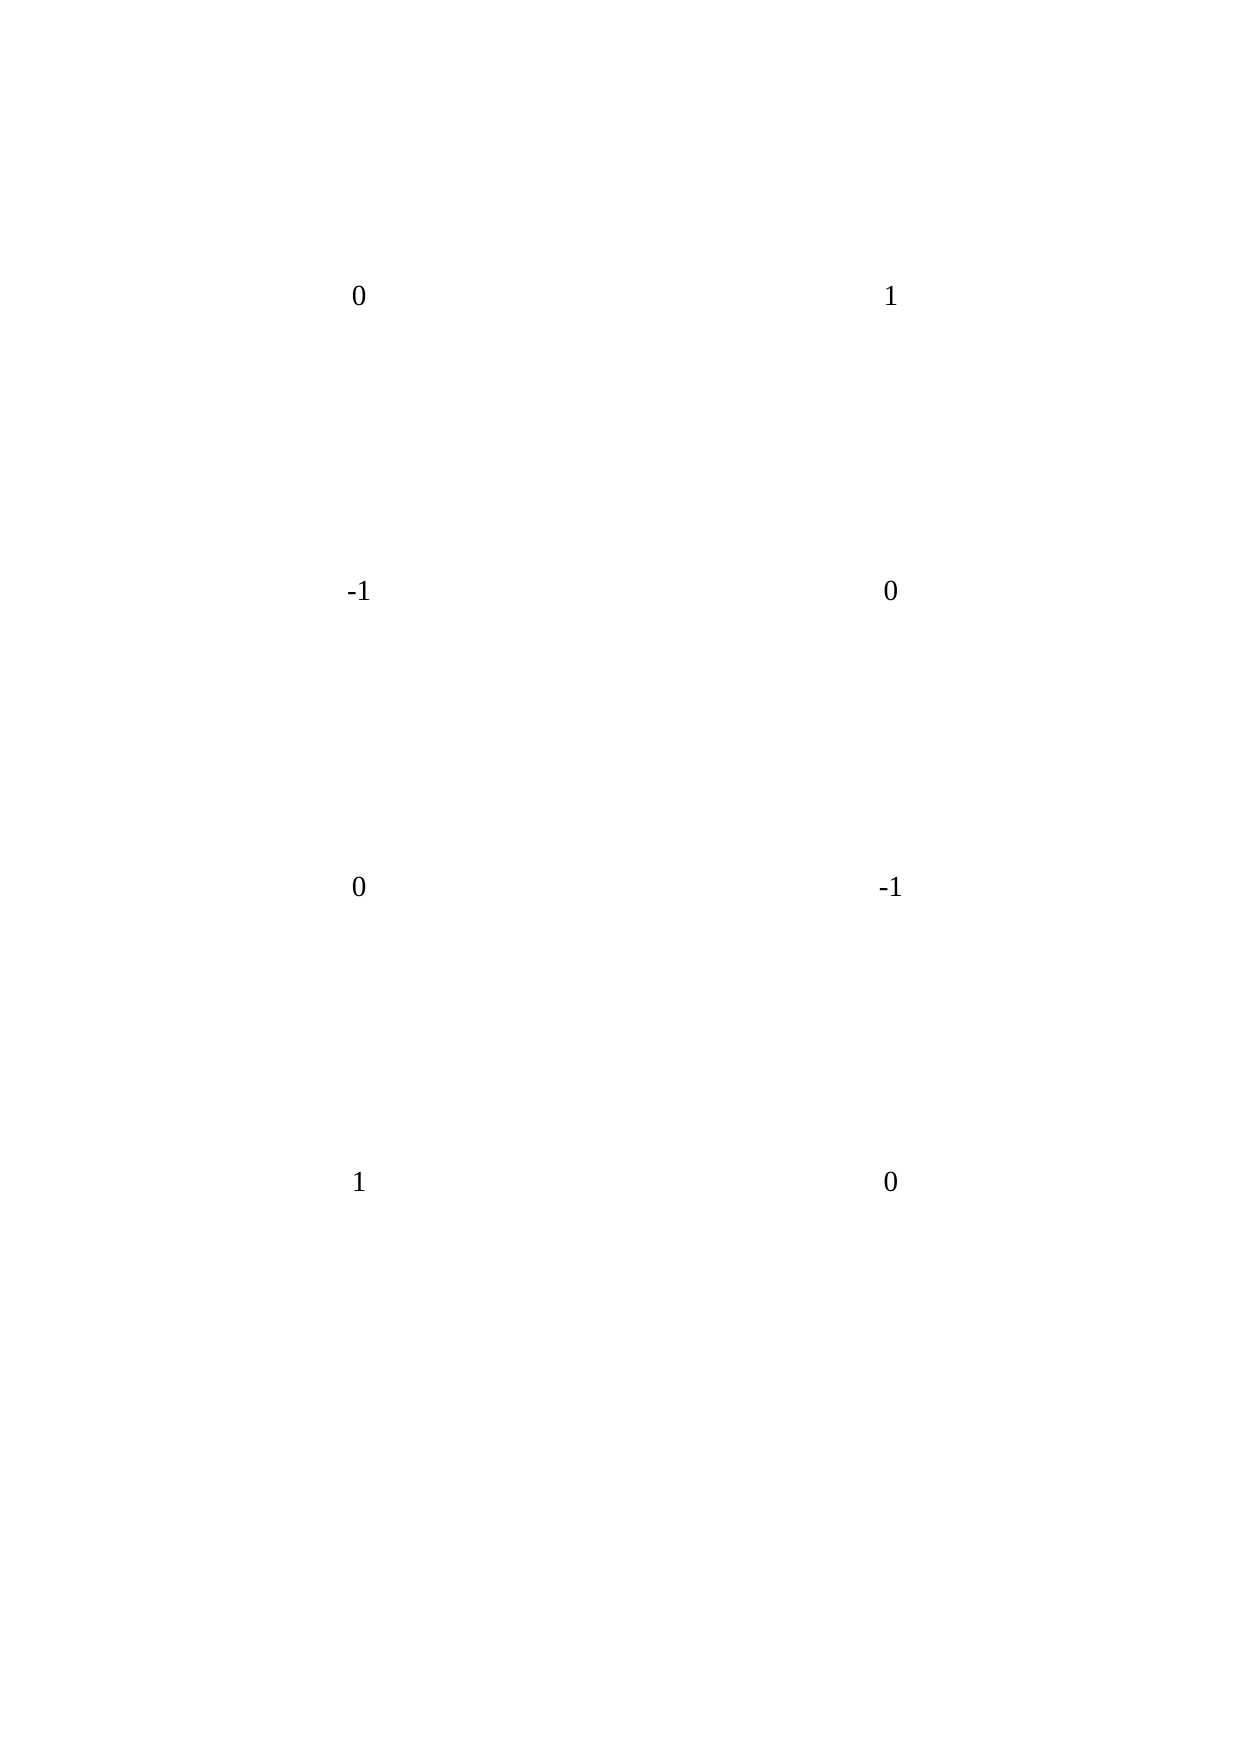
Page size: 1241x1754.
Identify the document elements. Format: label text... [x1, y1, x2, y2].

table_cell 0 [620, 1036, 1152, 1331]
table_cell 0 [620, 445, 1152, 741]
table_cell 1 [89, 1036, 620, 1331]
table_cell -1 [89, 445, 620, 741]
table_cell 0 [89, 150, 620, 445]
table_cell -1 [620, 741, 1152, 1036]
table_cell 1 [620, 150, 1152, 445]
table_cell 0 [89, 741, 620, 1036]
